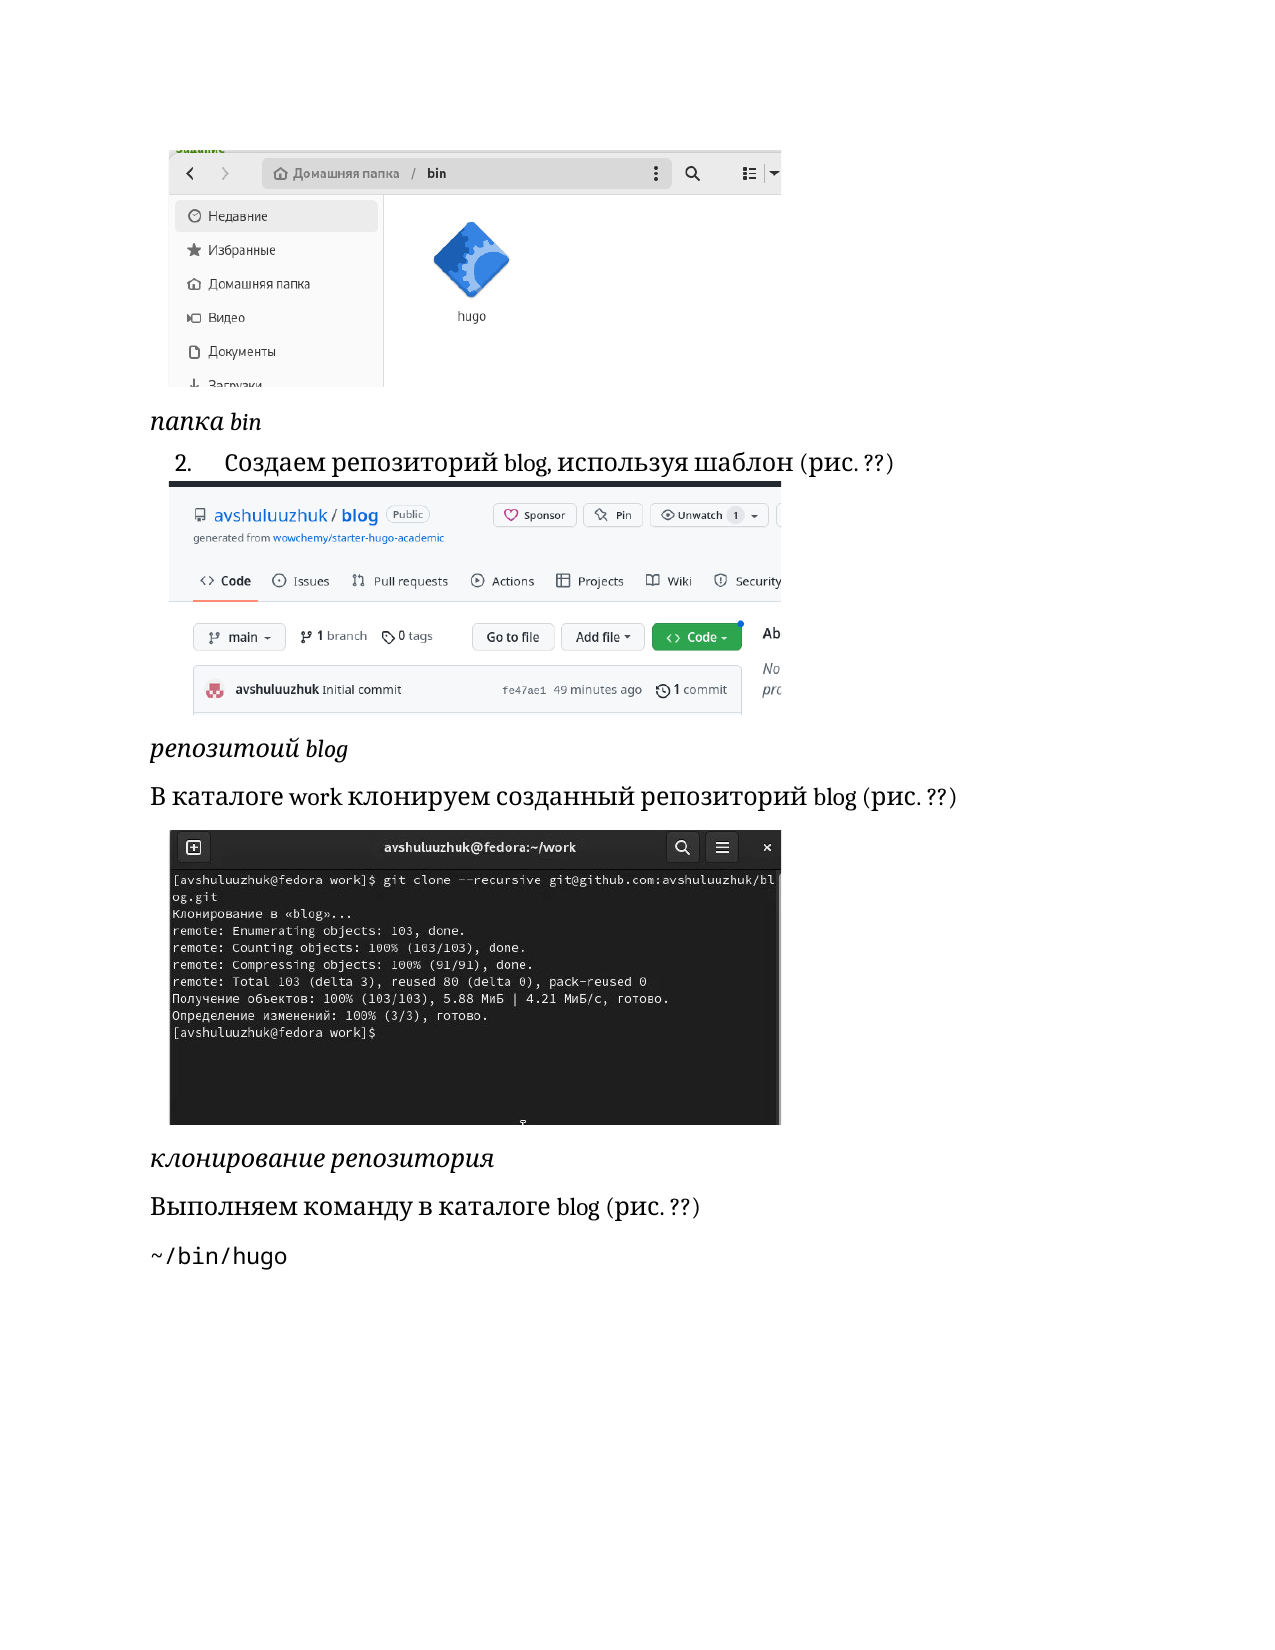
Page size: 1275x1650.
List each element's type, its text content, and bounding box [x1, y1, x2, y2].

text репозитоий blog [150, 735, 1125, 764]
text Выполняем команду в каталоге blog (рис. ??) [150, 1193, 1125, 1221]
picture [168, 830, 782, 1125]
text ~/bin/hugo [150, 1240, 1125, 1271]
text клонирование репозитория [150, 1145, 1125, 1174]
picture [168, 150, 782, 387]
picture [168, 481, 782, 715]
list Cоздаем репозиторий blog, используя шаблон (рис. ??) [175, 449, 1125, 478]
text В каталоге work клонируем созданный репозиторий blog (рис. ??) [150, 783, 1125, 811]
text папка bin [150, 408, 1125, 437]
